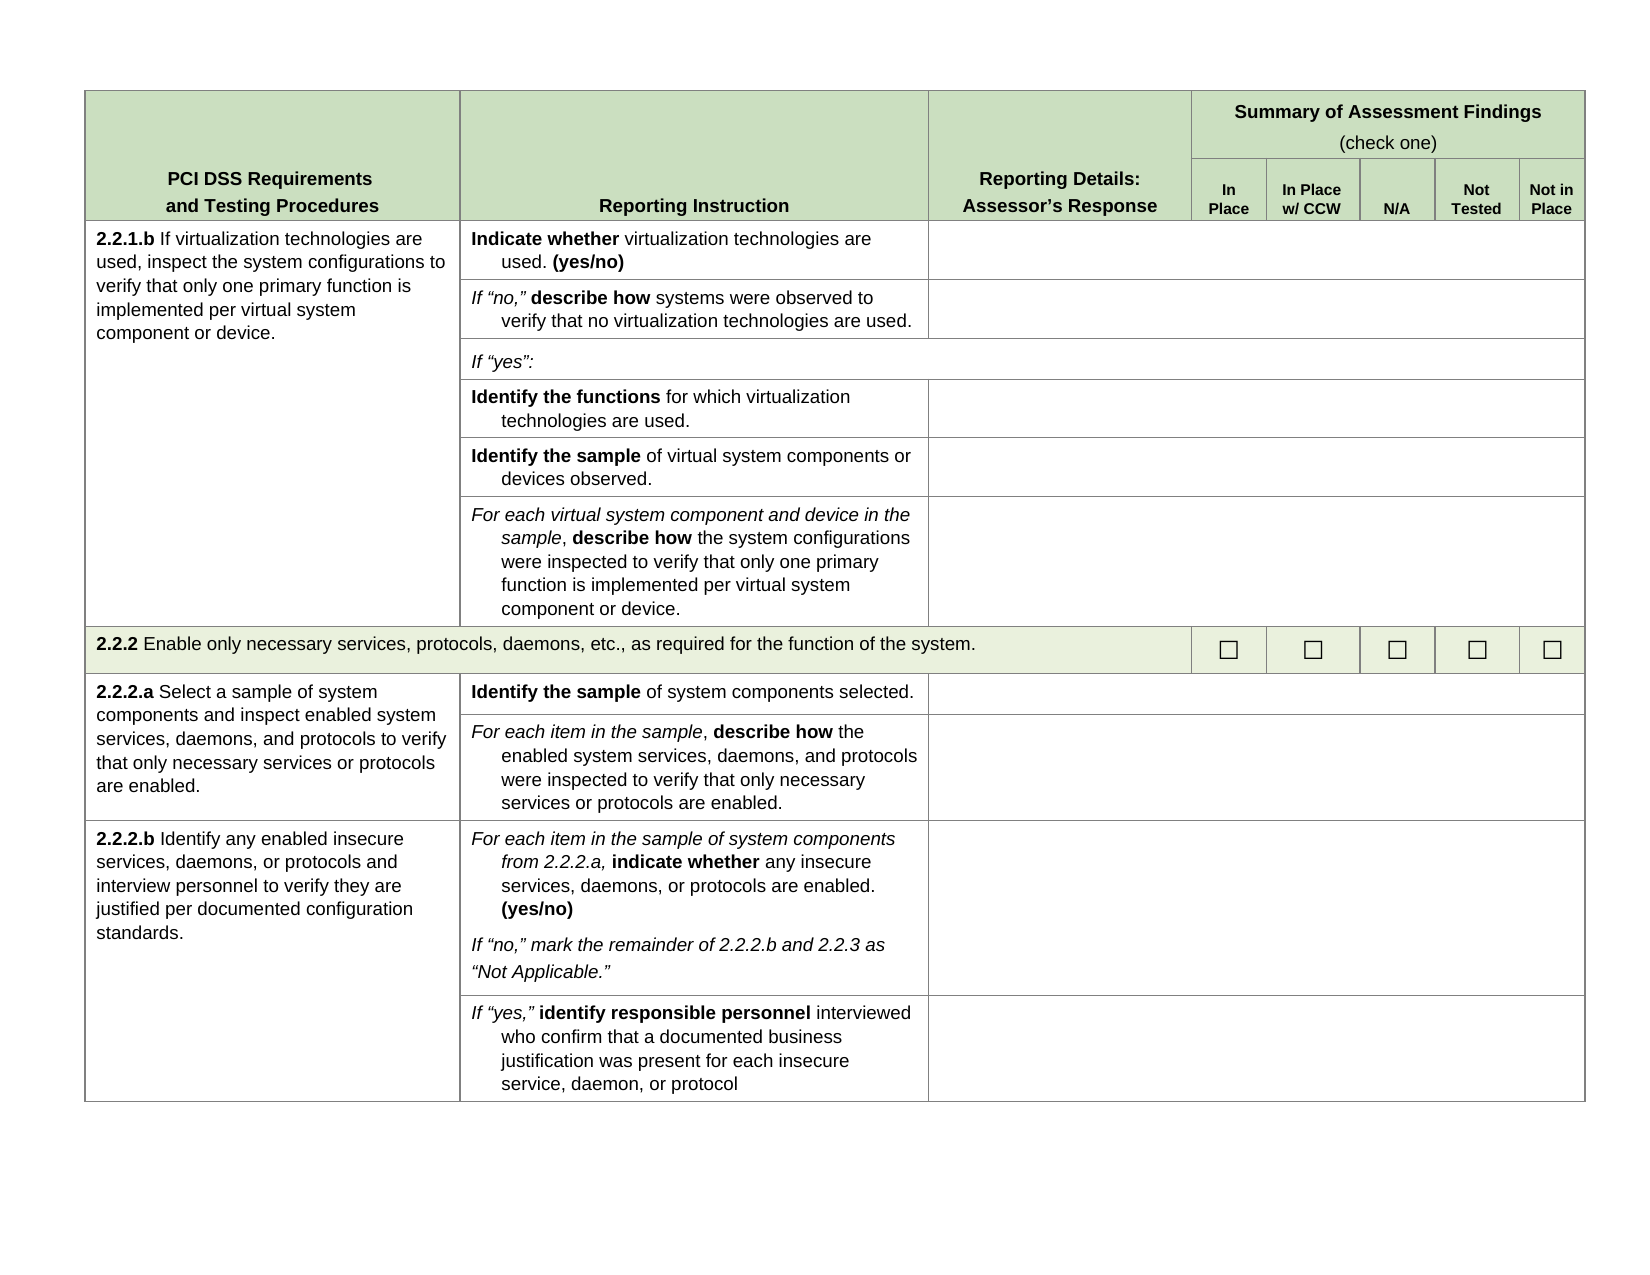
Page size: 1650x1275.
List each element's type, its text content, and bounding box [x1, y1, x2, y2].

table_cell 2.2.1.b If virtualization technologies are used, inspect the system configurations to verify that only one primary function is implemented per virtual system component or device. [86, 221, 459, 626]
table_cell [929, 996, 1584, 1101]
table_cell ☐ [1267, 627, 1359, 673]
table_cell 2.2.2.b Identify any enabled insecure services, daemons, or protocols and interview personnel to verify they are justified per documented configuration standards. [86, 821, 459, 1101]
table_cell Identify the sample of virtual system components or devices observed. [461, 438, 928, 496]
table_cell [929, 280, 1584, 338]
table_cell 2.2.2.a Select a sample of system components and inspect enabled system services, daemons, and protocols to verify that only necessary services or protocols are enabled. [86, 674, 459, 820]
table_header PCI DSS Requirements and Testing Procedures [86, 91, 459, 220]
table_cell Not Tested [1436, 159, 1519, 220]
table_cell If “yes”: [461, 339, 1584, 378]
table_cell [929, 380, 1584, 437]
table_cell [929, 221, 1584, 279]
table_cell Identify the sample of system components selected. [461, 674, 928, 714]
table_cell If “no,” describe how systems were observed to verify that no virtualization technologies are used. [461, 280, 928, 338]
table_cell [929, 674, 1584, 714]
table_cell Not in Place [1520, 159, 1584, 220]
table_cell If “yes,” identify responsible personnel interviewed who confirm that a documented business justification was present for each insecure service, daemon, or protocol [461, 996, 928, 1101]
table_cell ☐ [1361, 627, 1434, 673]
table_header Reporting Instruction [461, 91, 928, 220]
table_cell Indicate whether virtualization technologies are used. (yes/no) [461, 221, 928, 279]
table_cell [929, 438, 1584, 496]
table_cell For each item in the sample, describe how the enabled system services, daemons, and protocols were inspected to verify that only necessary services or protocols are enabled. [461, 715, 928, 820]
table_cell ☐ [1520, 627, 1584, 673]
table_cell ☐ [1436, 627, 1519, 673]
table_cell [929, 821, 1584, 995]
table_cell For each virtual system component and device in the sample, describe how the system configurations were inspected to verify that only one primary function is implemented per virtual system component or device. [461, 497, 928, 626]
table_cell In Place [1192, 159, 1266, 220]
table_cell 2.2.2 Enable only necessary services, protocols, daemons, etc., as required for the function of the system. [86, 627, 1191, 673]
table_cell In Place w/ CCW [1267, 159, 1359, 220]
table_cell [929, 715, 1584, 820]
table_cell N/A [1361, 159, 1434, 220]
table_cell Identify the functions for which virtualization technologies are used. [461, 380, 928, 437]
table_header Reporting Details: Assessor’s Response [929, 91, 1191, 220]
table_cell ☐ [1192, 627, 1266, 673]
table_header Summary of Assessment Findings (check one) [1192, 91, 1584, 158]
table_cell For each item in the sample of system components from 2.2.2.a, indicate whether any insecure services, daemons, or protocols are enabled. (yes/no) If “no,” mark the remainder of 2.2.2.b and 2.2.3 as “Not Applicable.” [461, 821, 928, 995]
table_cell [929, 497, 1584, 626]
